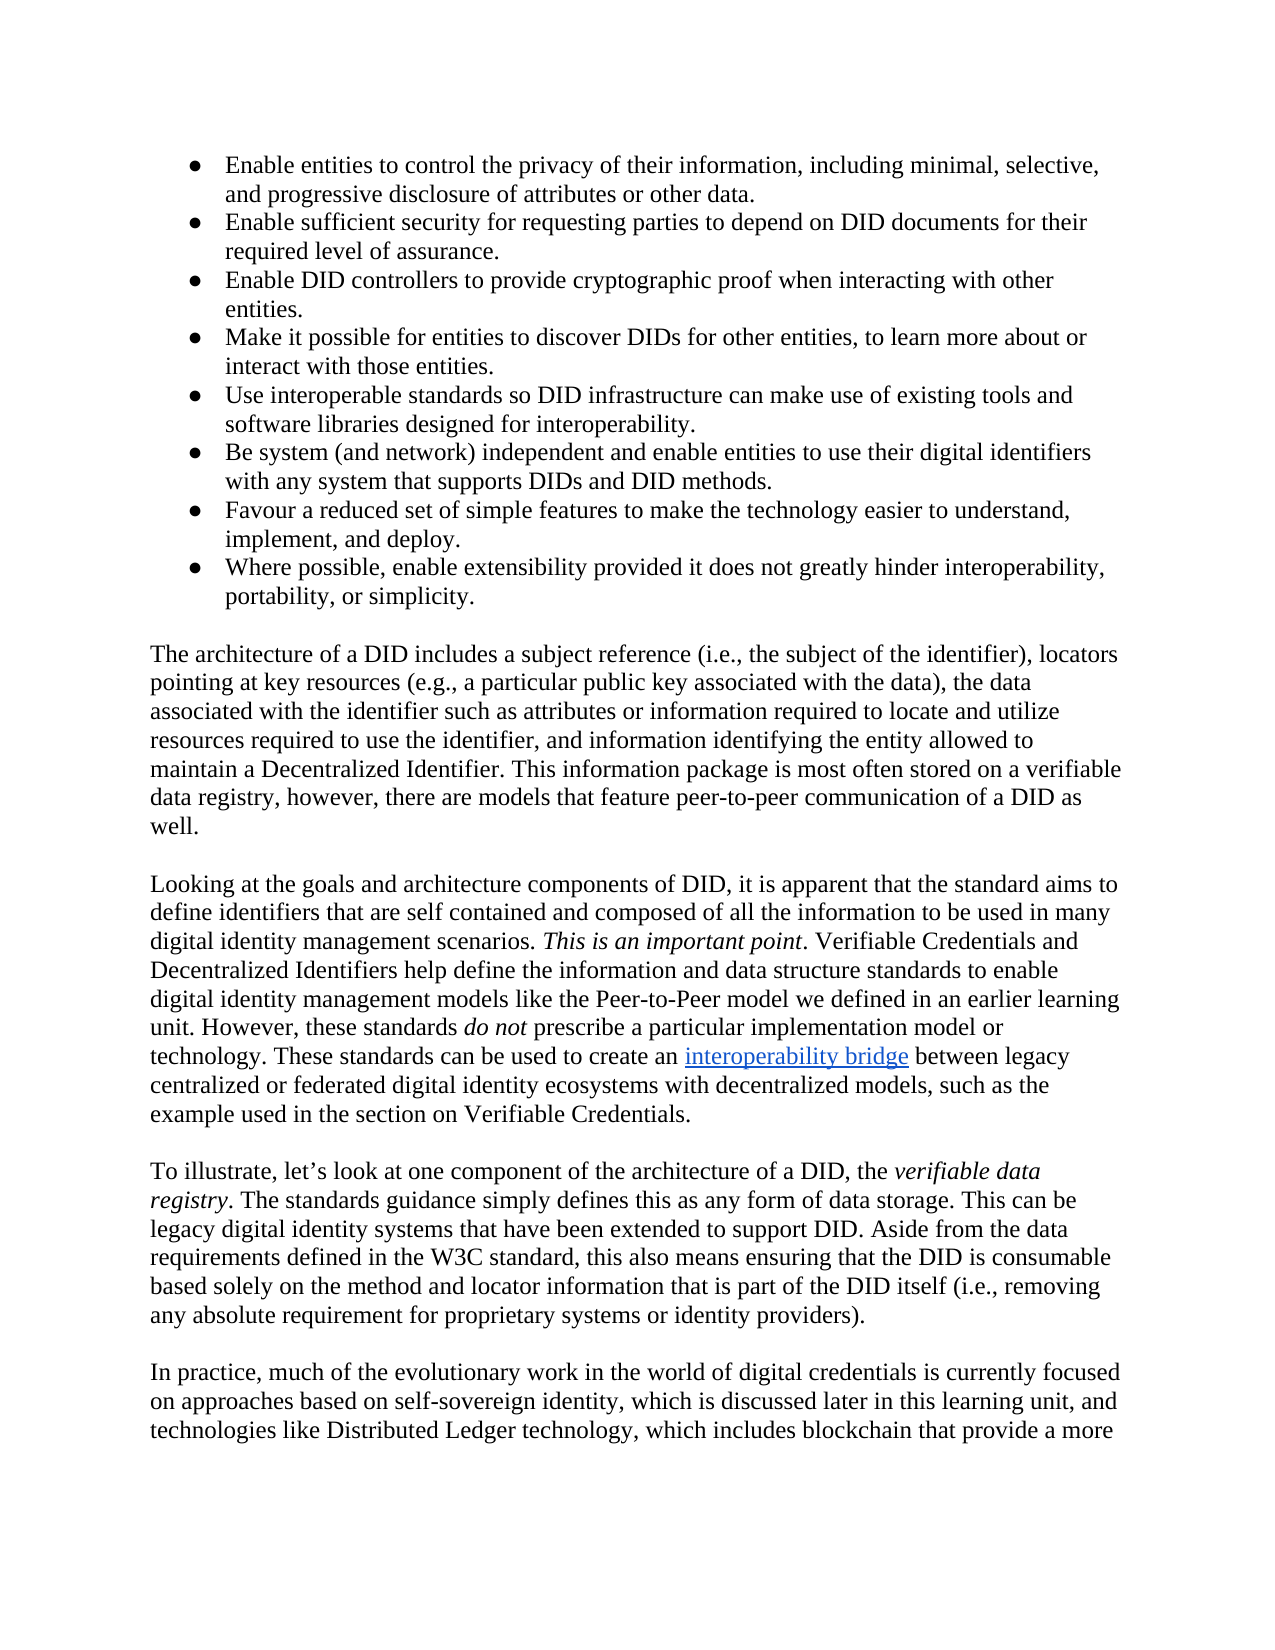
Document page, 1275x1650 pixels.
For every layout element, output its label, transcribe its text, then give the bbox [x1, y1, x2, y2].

list Where possible, enable extensibility provided it does not greatly hinder interoperability, portability, or simplicity. [187, 552, 1125, 610]
text The architecture of a DID includes a subject reference (i.e., the subject of the identifier), locators pointing at key resources (e.g., a particular public key associated with the data), the data associated with the identifier such as attributes or information required to locate and utilize resources required to use the identifier, and information identifying the entity allowed to maintain a Decentralized Identifier. This information package is most often stored on a verifiable data registry, however, there are models that feature peer-to-peer communication of a DID as well. [150, 639, 1125, 840]
list Make it possible for entities to discover DIDs for other entities, to learn more about or interact with those entities. [187, 322, 1125, 380]
list Enable DID controllers to provide cryptographic proof when interacting with other entities. [187, 265, 1125, 322]
list Enable entities to control the privacy of their information, including minimal, selective, and progressive disclosure of attributes or other data. [187, 150, 1125, 207]
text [150, 1357, 1125, 1444]
text To illustrate, let’s look at one component of the architecture of a DID, the verifiable data registry. The standards guidance simply defines this as any form of data storage. This can be legacy digital identity systems that have been extended to support DID. Aside from the data requirements defined in the W3C standard, this also means ensuring that the DID is consumable based solely on the method and locator information that is part of the DID itself (i.e., removing any absolute requirement for proprietary systems or identity providers). [150, 1156, 1125, 1329]
list Use interoperable standards so DID infrastructure can make use of existing tools and software libraries designed for interoperability. [187, 380, 1125, 437]
list Be system (and network) independent and enable entities to use their digital identifiers with any system that supports DIDs and DID methods. [187, 437, 1125, 495]
list Enable sufficient security for requesting parties to depend on DID documents for their required level of assurance. [187, 207, 1125, 265]
text Looking at the goals and architecture components of DID, it is apparent that the standard aims to define identifiers that are self contained and composed of all the information to be used in many digital identity management scenarios. This is an important point. Verifiable Credentials and Decentralized Identifiers help define the information and data structure standards to enable digital identity management models like the Peer-to-Peer model we defined in an earlier learning unit. However, these standards do not prescribe a particular implementation model or technology. These standards can be used to create an interoperability bridge between legacy centralized or federated digital identity ecosystems with decentralized models, such as the example used in the section on Verifiable Credentials. [150, 869, 1125, 1127]
list Favour a reduced set of simple features to make the technology easier to understand, implement, and deploy. [187, 495, 1125, 552]
